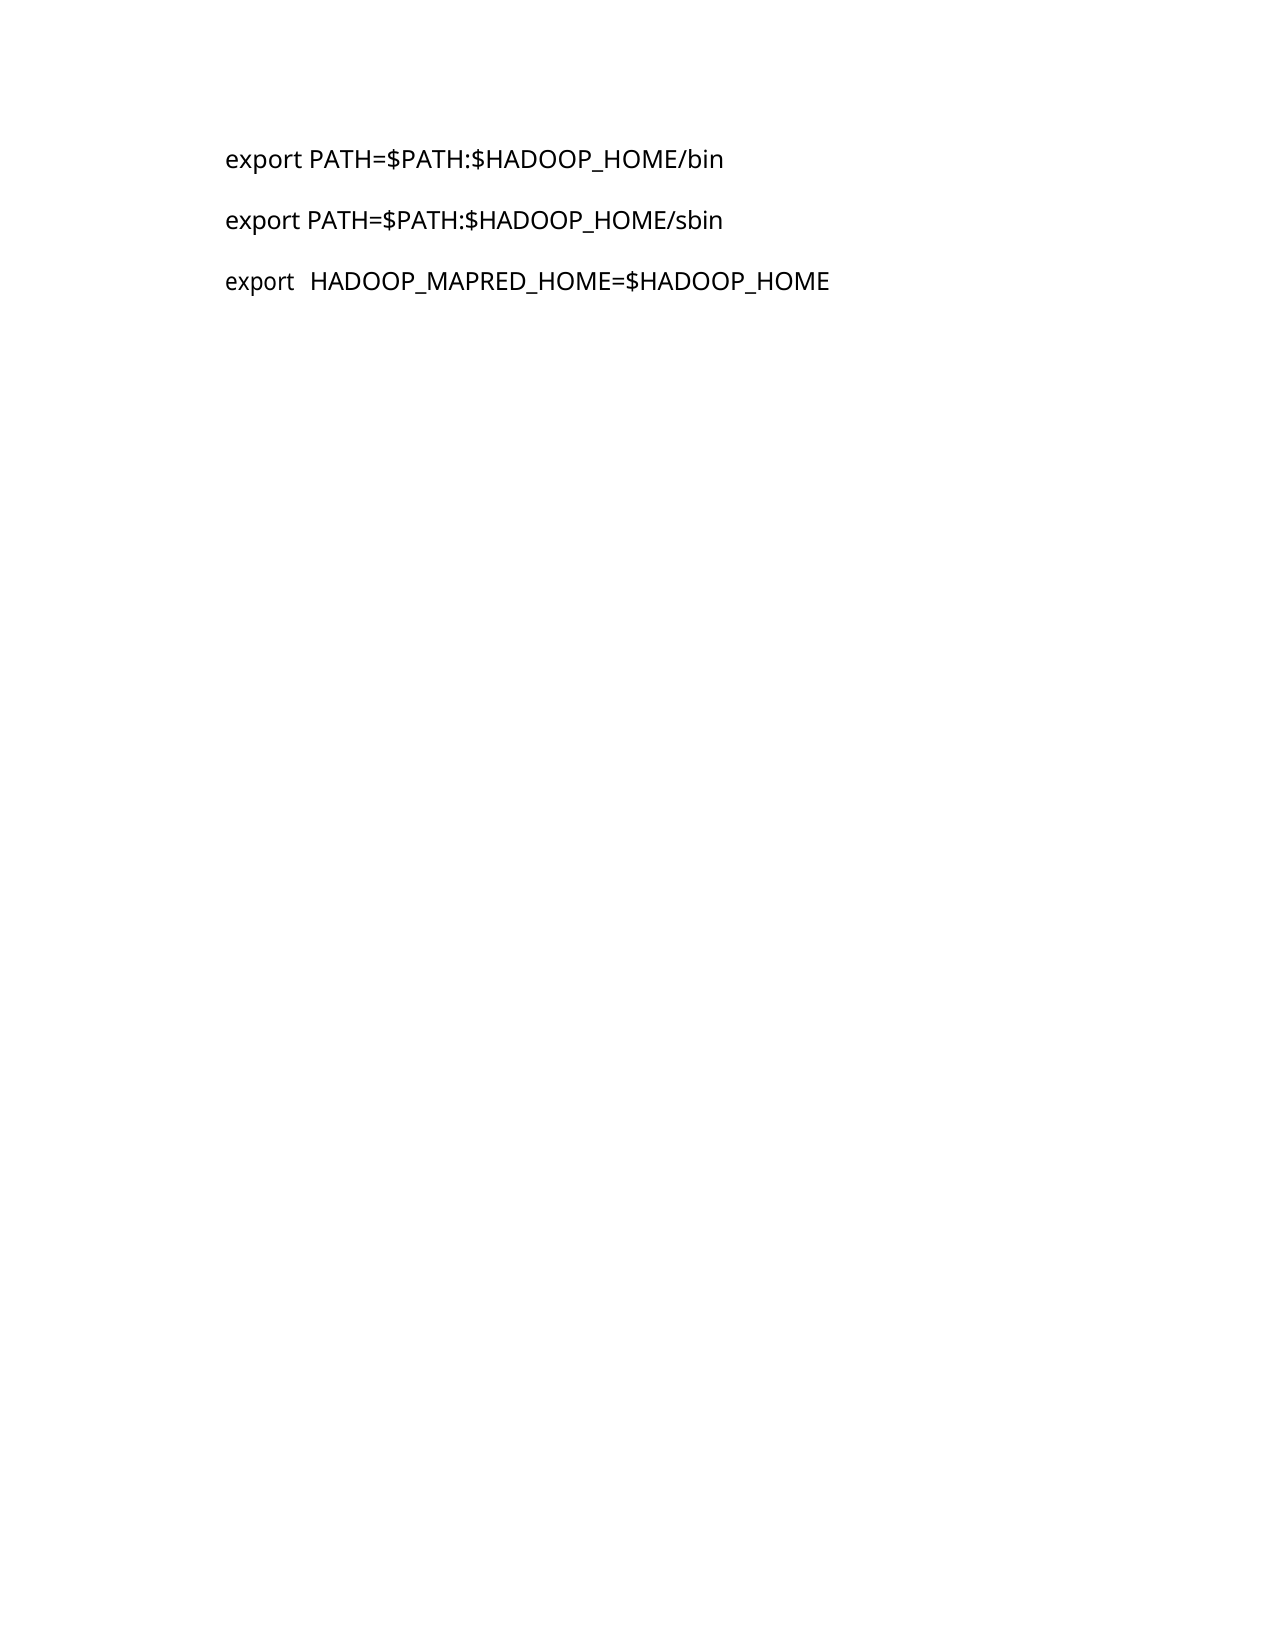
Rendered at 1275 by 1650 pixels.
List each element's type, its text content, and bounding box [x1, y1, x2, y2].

text export PATH=$PATH:$HADOOP_HOME/bin export PATH=$PATH:$HADOOP_HOME/sbin [225, 142, 730, 236]
text export HADOOP_MAPRED_HOME=$HADOOP_HOME [225, 263, 1125, 297]
